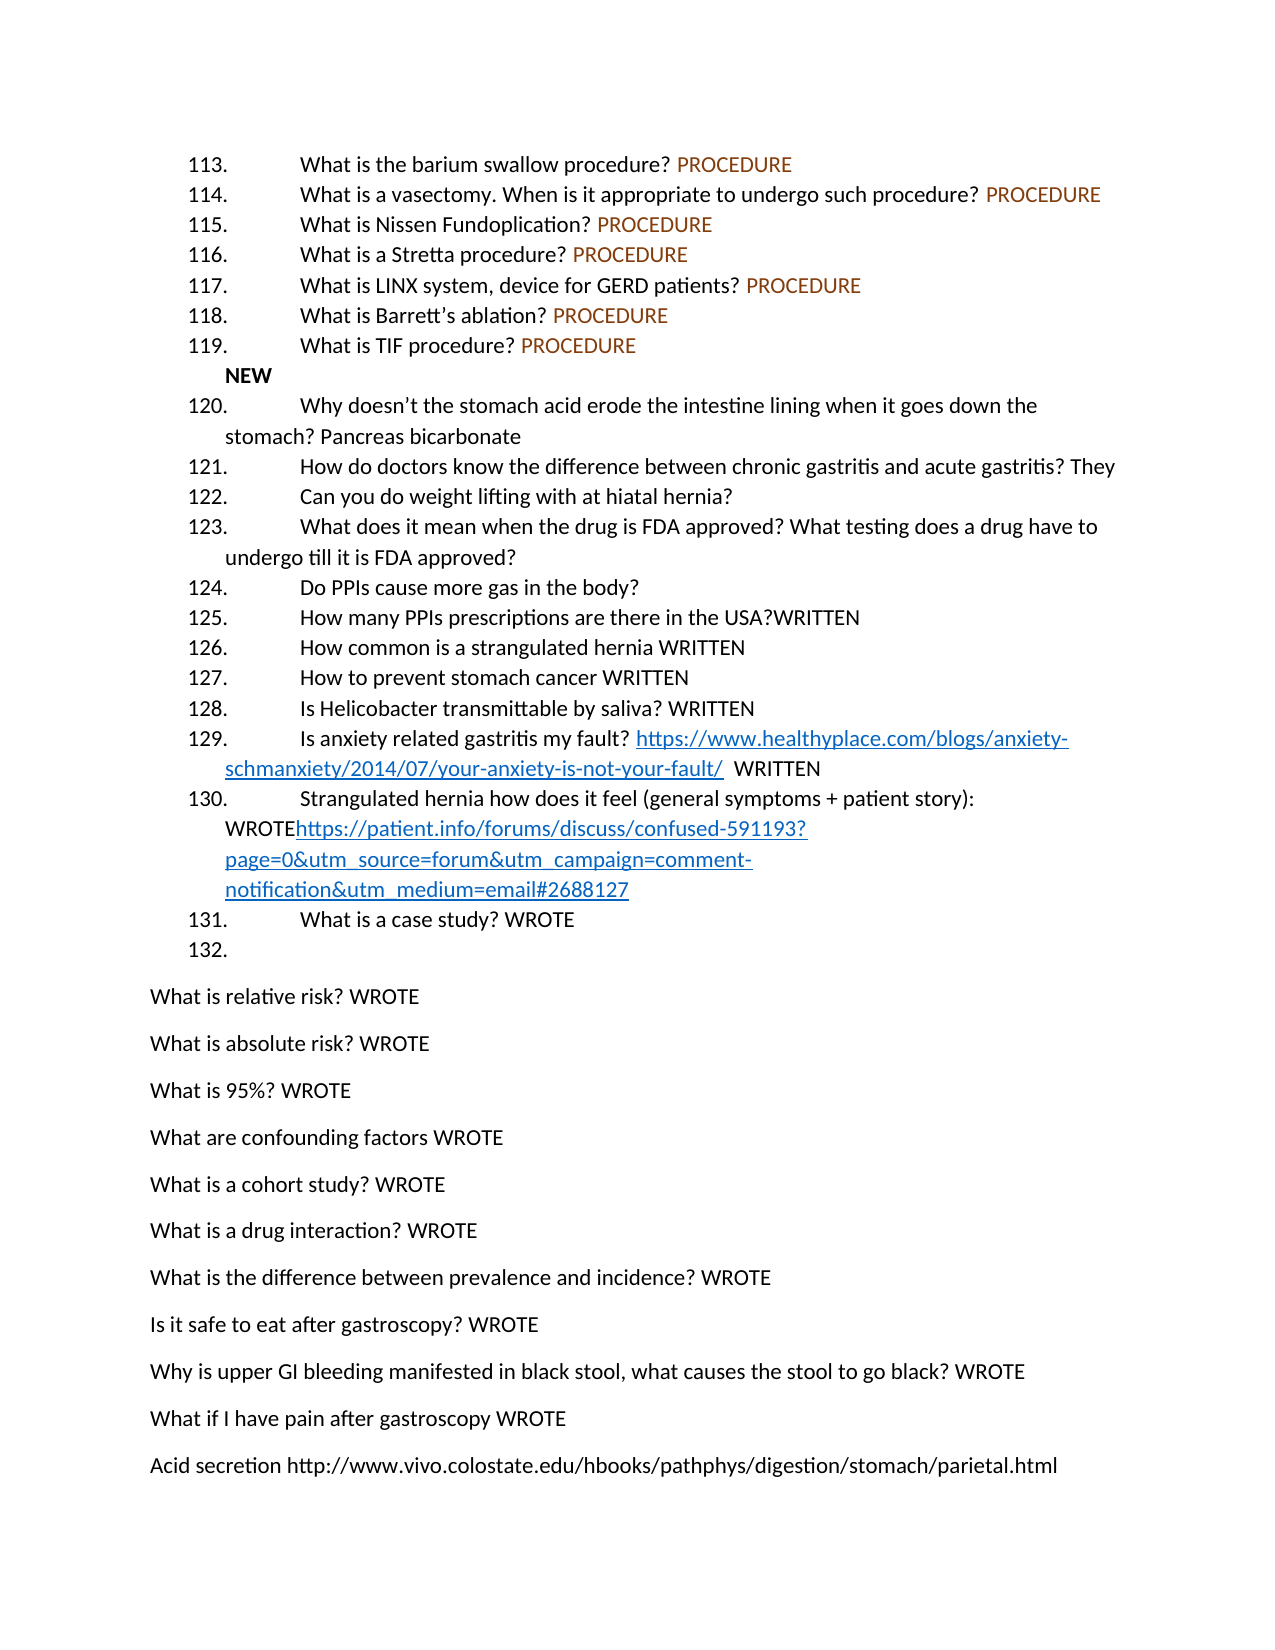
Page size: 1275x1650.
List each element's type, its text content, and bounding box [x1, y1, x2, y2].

list Do PPIs cause more gas in the body? [187, 573, 1125, 601]
text What is absolute risk? WROTE [150, 1029, 1125, 1057]
list How many PPIs prescriptions are there in the USA?WRITTEN [187, 603, 1125, 631]
text What if I have pain after gastroscopy WROTE [150, 1404, 1125, 1432]
list NEW [225, 361, 1125, 389]
list What is the barium swallow procedure? PROCEDURE [187, 150, 1125, 178]
text What are confounding factors WROTE [150, 1123, 1125, 1151]
list Can you do weight lifting with at hiatal hernia? [187, 482, 1125, 510]
list What does it mean when the drug is FDA approved? What testing does a drug have to undergo till it is FDA approved? [187, 512, 1125, 571]
list What is a vasectomy. When is it appropriate to undergo such procedure? PROCEDURE [187, 180, 1125, 208]
list What is a case study? WROTE [187, 905, 1125, 933]
list How common is a strangulated hernia WRITTEN [187, 633, 1125, 661]
list Strangulated hernia how does it feel (general symptoms + patient story): WROTEhttps://patient.info/forums/discuss/confused-591193?page=0&utm_source=forum&utm_campaign=comment-notification&utm_medium=email#2688127 [187, 784, 1125, 903]
list What is TIF procedure? PROCEDURE [187, 331, 1125, 359]
list How to prevent stomach cancer WRITTEN [187, 663, 1125, 692]
list What is Barrett’s ablation? PROCEDURE [187, 301, 1125, 329]
list What is Nissen Fundoplication? PROCEDURE [187, 210, 1125, 238]
list Is anxiety related gastritis my fault? https://www.healthyplace.com/blogs/anxiety-schmanxiety/2014/07/your-anxiety-is-not-your-fault/ WRITTEN [187, 724, 1125, 782]
text What is the difference between prevalence and incidence? WROTE [150, 1263, 1125, 1292]
text Why is upper GI bleeding manifested in black stool, what causes the stool to go black? WROTE [150, 1357, 1125, 1385]
text Is it safe to eat after gastroscopy? WROTE [150, 1310, 1125, 1338]
text Acid secretion http://www.vivo.colostate.edu/hbooks/pathphys/digestion/stomach/parietal.html [150, 1451, 1125, 1479]
text What is a drug interaction? WROTE [150, 1217, 1125, 1245]
list How do doctors know the difference between chronic gastritis and acute gastritis? They [187, 452, 1125, 480]
list What is a Stretta procedure? PROCEDURE [187, 241, 1125, 269]
list What is LINX system, device for GERD patients? PROCEDURE [187, 271, 1125, 299]
list Is Helicobacter transmittable by saliva? WRITTEN [187, 694, 1125, 722]
list Why doesn’t the stomach acid erode the intestine lining when it goes down the stomach? Pancreas bicarbonate [187, 392, 1125, 450]
text What is a cohort study? WROTE [150, 1170, 1125, 1198]
text What is relative risk? WROTE [150, 982, 1125, 1010]
text What is 95%? WROTE [150, 1076, 1125, 1104]
